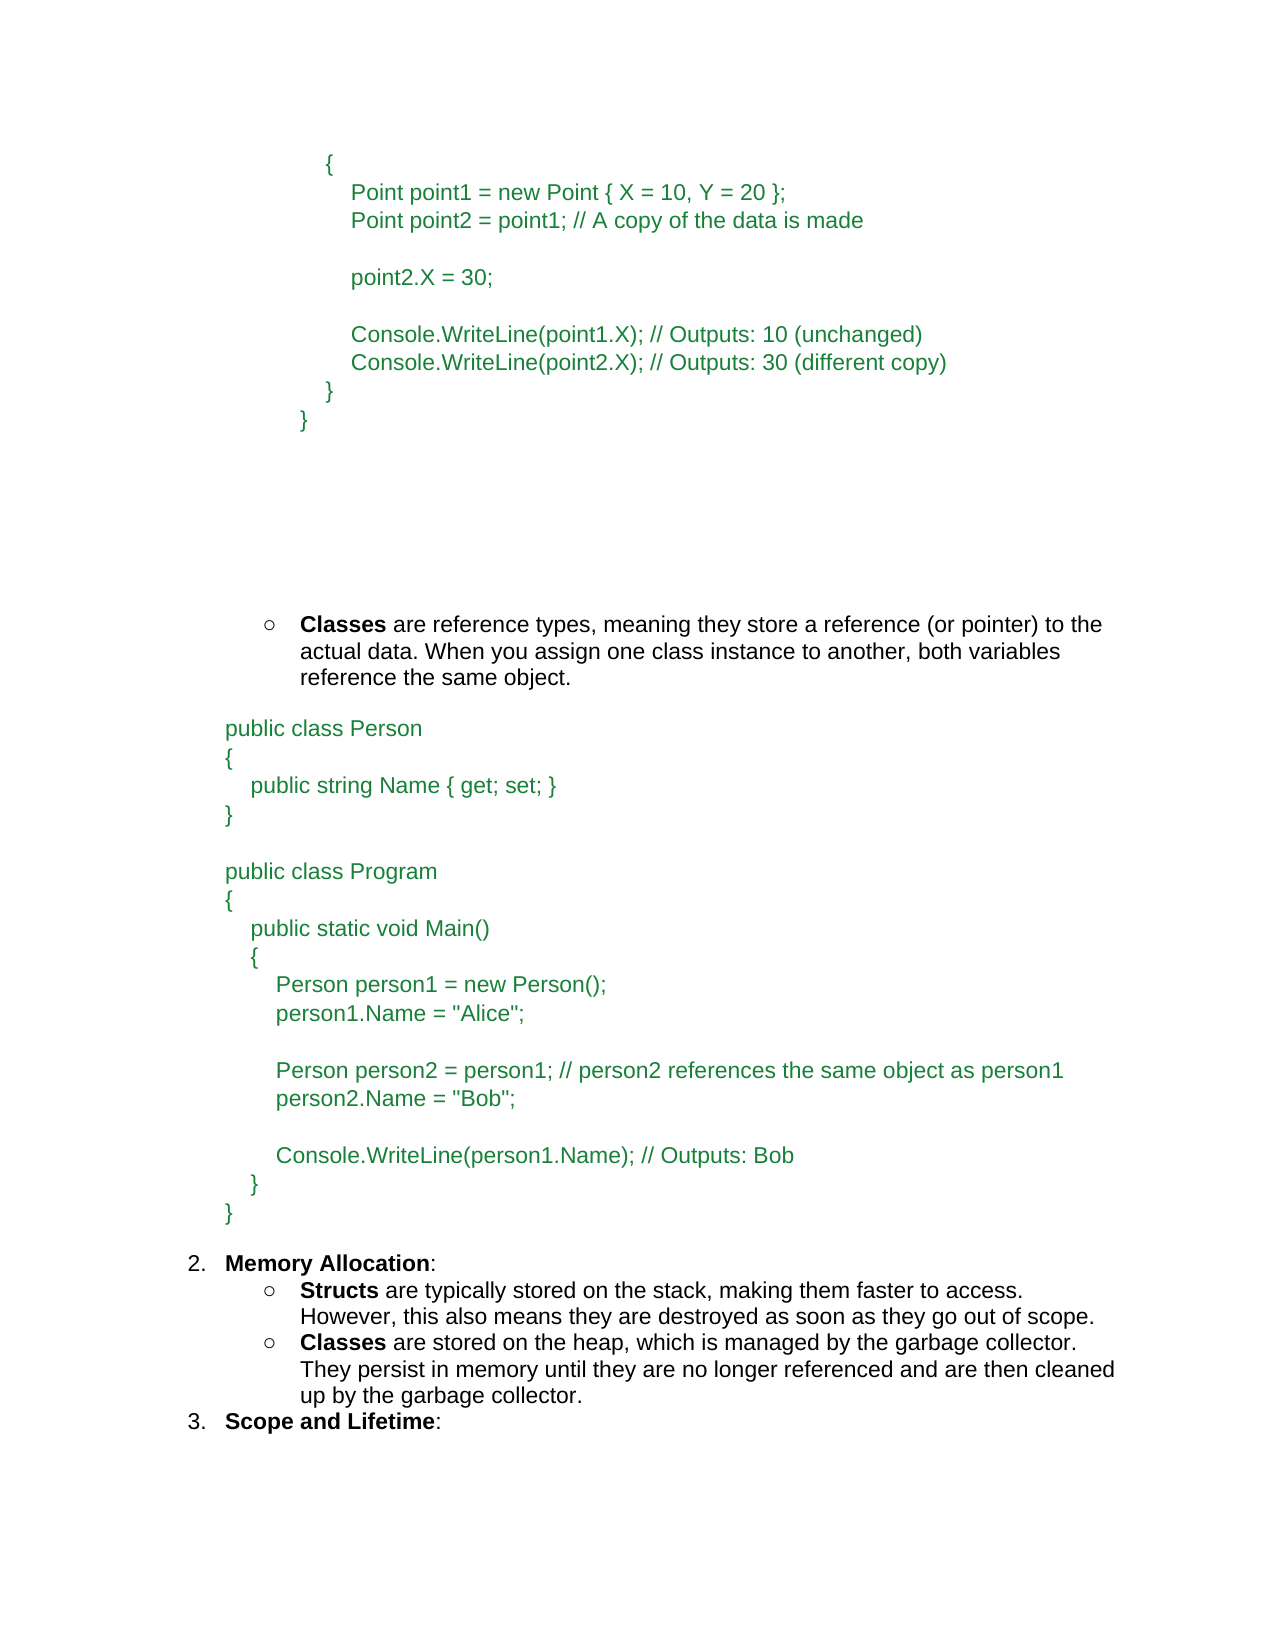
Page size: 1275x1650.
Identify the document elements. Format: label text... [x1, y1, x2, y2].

text } [300, 406, 1125, 432]
text public class Person [225, 715, 1125, 742]
text } [300, 377, 1125, 404]
text { [300, 150, 1125, 176]
text { [225, 886, 1125, 912]
text } [225, 1199, 1125, 1225]
text public static void Main() [225, 914, 1125, 941]
list Classes are stored on the heap, which is managed by the garbage collector. They persist in memory until they are no longer referenced and are then cleaned up by the garbage collector. [262, 1329, 1125, 1408]
list Memory Allocation: [187, 1250, 1125, 1277]
text Console.WriteLine(person1.Name); // Outputs: Bob [225, 1142, 1125, 1168]
text { [225, 744, 1125, 770]
list Scope and Lifetime: [187, 1408, 1125, 1435]
text person2.Name = "Bob"; [225, 1085, 1125, 1111]
text Person person2 = person1; // person2 references the same object as person1 [225, 1057, 1125, 1083]
list Classes are reference types, meaning they store a reference (or pointer) to the actual data. When you assign one class instance to another, both variables reference the same object. [262, 611, 1125, 690]
list Structs are typically stored on the stack, making them faster to access. However, this also means they are destroyed as soon as they go out of scope. [262, 1277, 1125, 1329]
text Console.WriteLine(point1.X); // Outputs: 10 (unchanged) [300, 321, 1125, 347]
text } [225, 1170, 1125, 1197]
text point2.X = 30; [300, 264, 1125, 290]
text Person person1 = new Person(); [225, 971, 1125, 998]
text } [225, 801, 1125, 827]
text public string Name { get; set; } [225, 772, 1125, 799]
text Point point1 = new Point { X = 10, Y = 20 }; [300, 178, 1125, 205]
text public class Program [225, 858, 1125, 884]
text person1.Name = "Alice"; [225, 1000, 1125, 1026]
text Console.WriteLine(point2.X); // Outputs: 30 (different copy) [300, 349, 1125, 375]
text { [225, 943, 1125, 969]
text Point point2 = point1; // A copy of the data is made [300, 207, 1125, 233]
